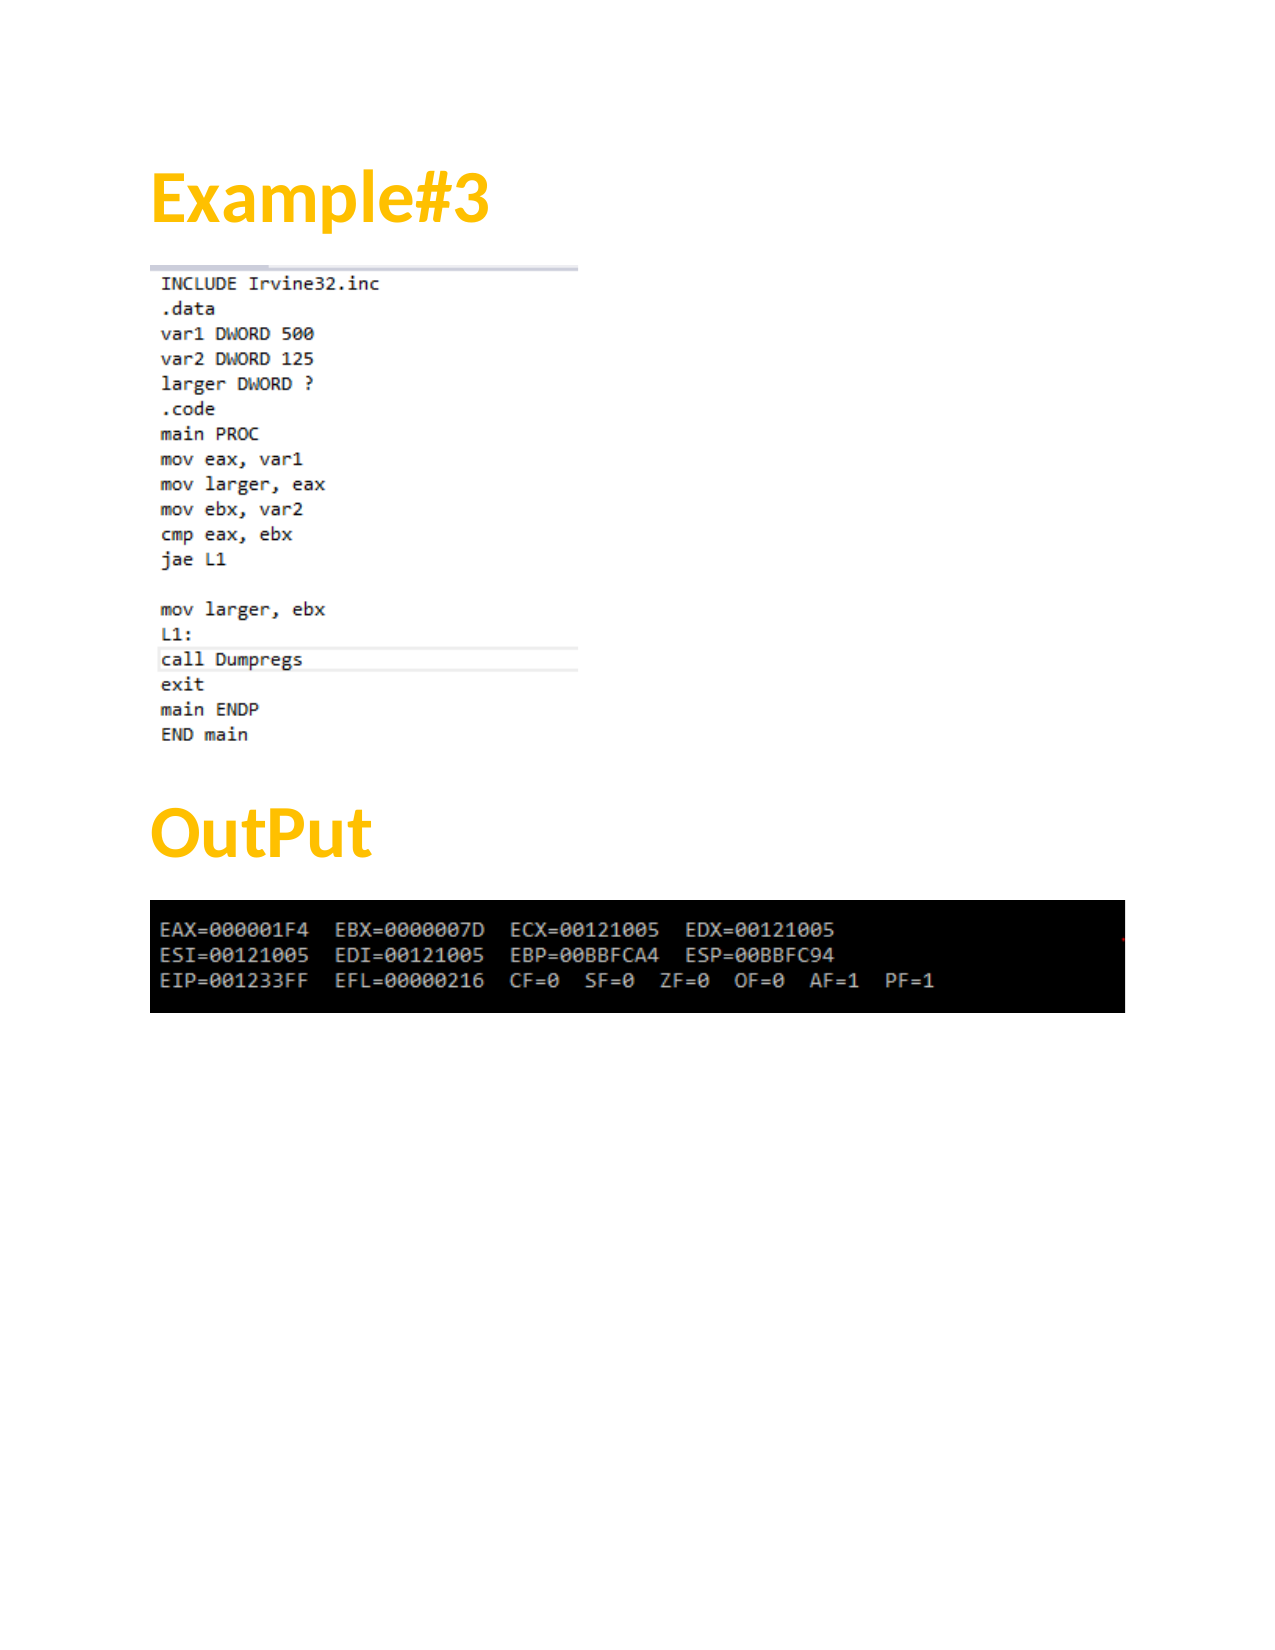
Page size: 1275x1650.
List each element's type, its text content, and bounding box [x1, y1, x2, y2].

text OutPut [150, 784, 1125, 876]
picture [150, 900, 1125, 1013]
picture [150, 265, 579, 766]
text Example#3 [150, 150, 1125, 242]
